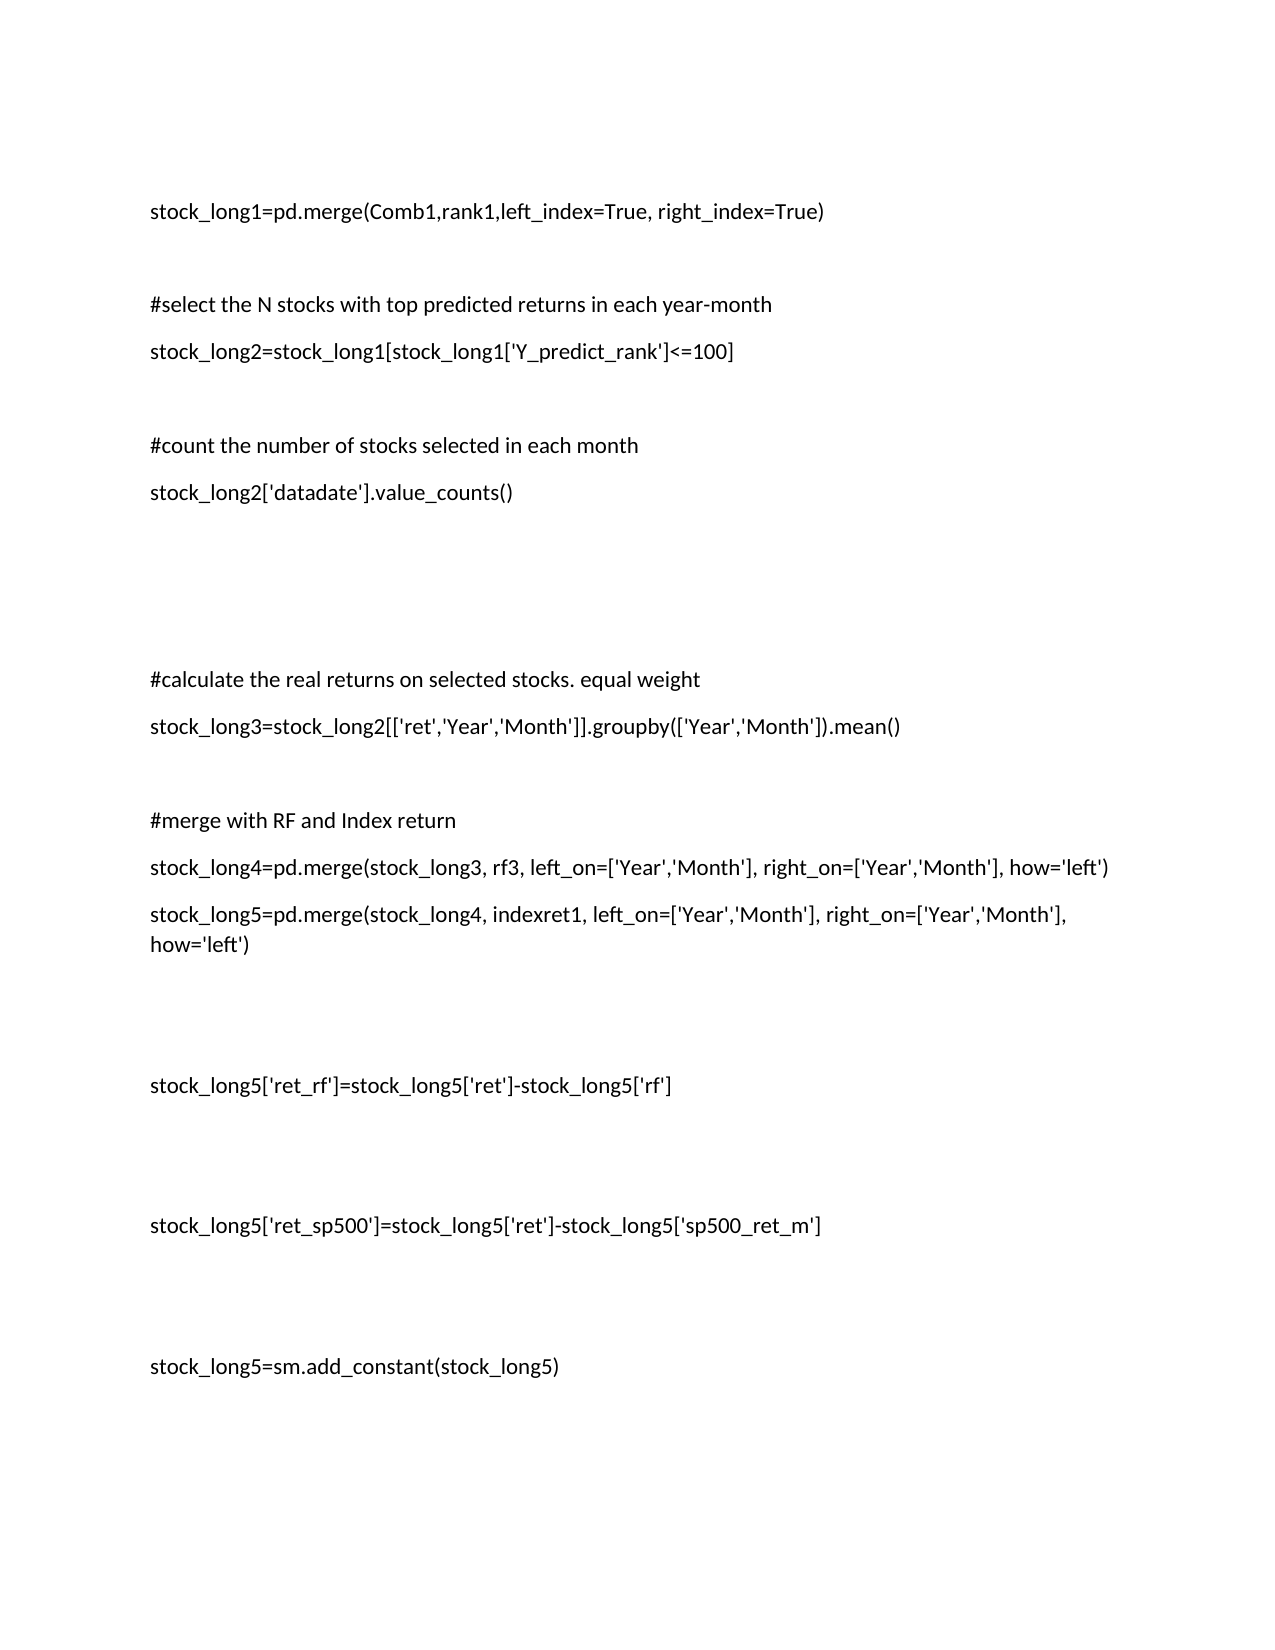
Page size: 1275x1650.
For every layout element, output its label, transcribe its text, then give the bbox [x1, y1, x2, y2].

text stock_long2=stock_long1[stock_long1['Y_predict_rank']<=100] [150, 337, 1125, 366]
text stock_long5['ret_rf']=stock_long5['ret']-stock_long5['rf'] [150, 1071, 1125, 1099]
text #count the number of stocks selected in each month [150, 431, 1125, 459]
text #select the N stocks with top predicted returns in each year-month [150, 291, 1125, 319]
text #calculate the real returns on selected stocks. equal weight [150, 666, 1125, 694]
text stock_long5['ret_sp500']=stock_long5['ret']-stock_long5['sp500_ret_m'] [150, 1211, 1125, 1239]
text stock_long5=pd.merge(stock_long4, indexret1, left_on=['Year','Month'], right_on=['Year','Month'], how='left') [150, 900, 1125, 958]
text stock_long4=pd.merge(stock_long3, rf3, left_on=['Year','Month'], right_on=['Year','Month'], how='left') [150, 853, 1125, 881]
text stock_long3=stock_long2[['ret','Year','Month']].groupby(['Year','Month']).mean() [150, 712, 1125, 741]
text stock_long1=pd.merge(Comb1,rank1,left_index=True, right_index=True) [150, 197, 1125, 225]
text stock_long2['datadate'].value_counts() [150, 478, 1125, 506]
text #merge with RF and Index return [150, 806, 1125, 834]
text stock_long5=sm.add_constant(stock_long5) [150, 1352, 1125, 1380]
